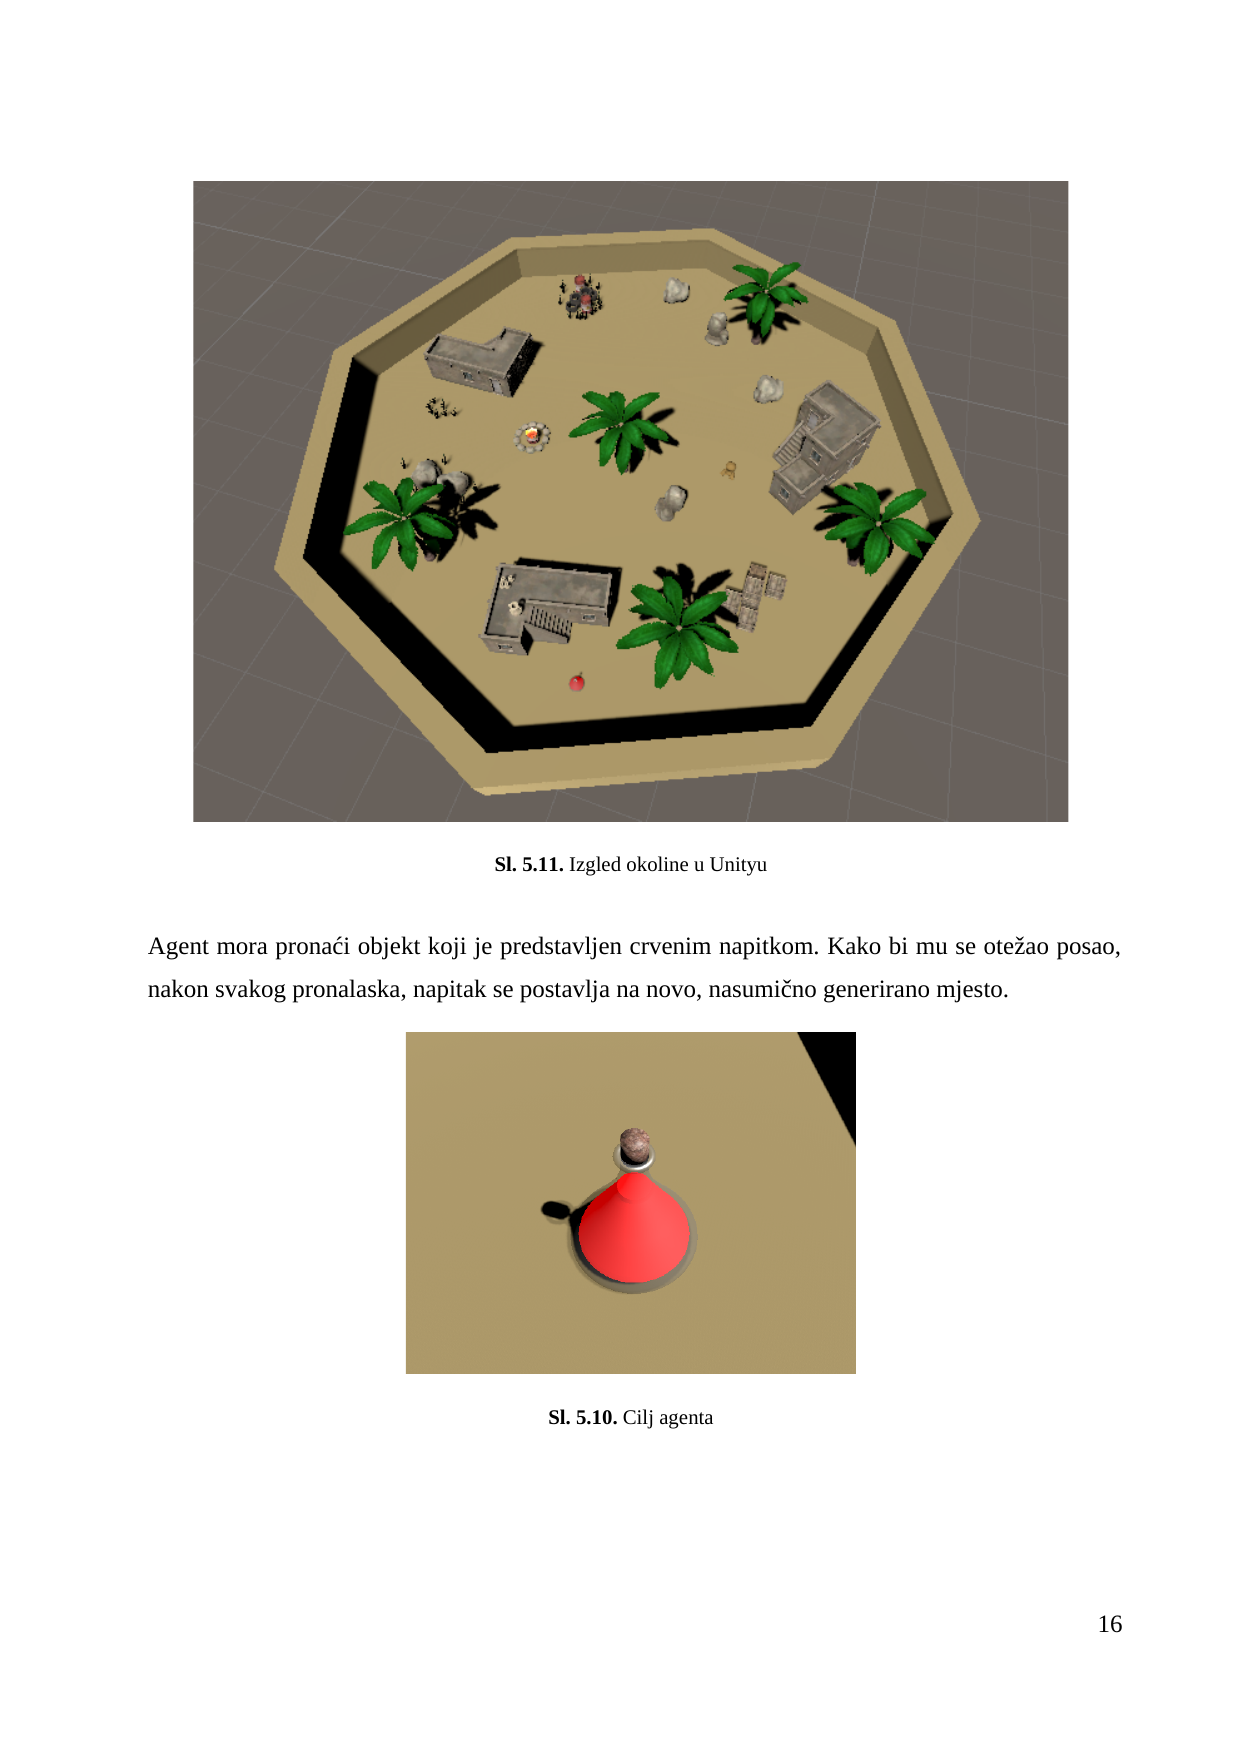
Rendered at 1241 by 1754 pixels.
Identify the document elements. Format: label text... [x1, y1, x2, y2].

picture [193, 181, 1069, 822]
picture [405, 1032, 856, 1374]
